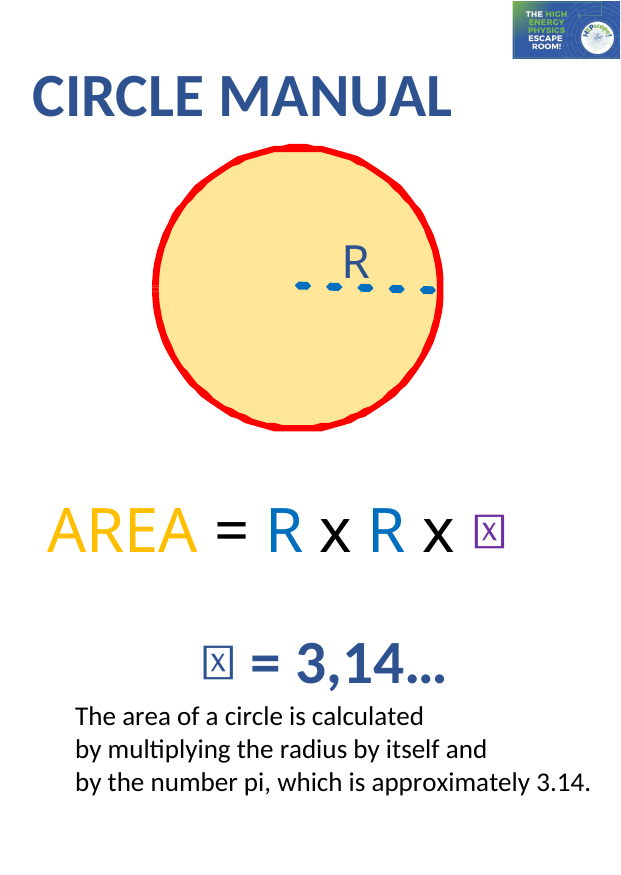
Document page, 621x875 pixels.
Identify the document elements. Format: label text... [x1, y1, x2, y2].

text The area of a circle is calculated by multiplying the radius by itself and by the number pi, which is approximately 3.14. [75, 699, 620, 798]
text 𝜋 = 3,14… [199, 624, 620, 699]
picture [512, 1, 621, 59]
subtitle AREA = R x R x 𝜋 [47, 487, 620, 571]
